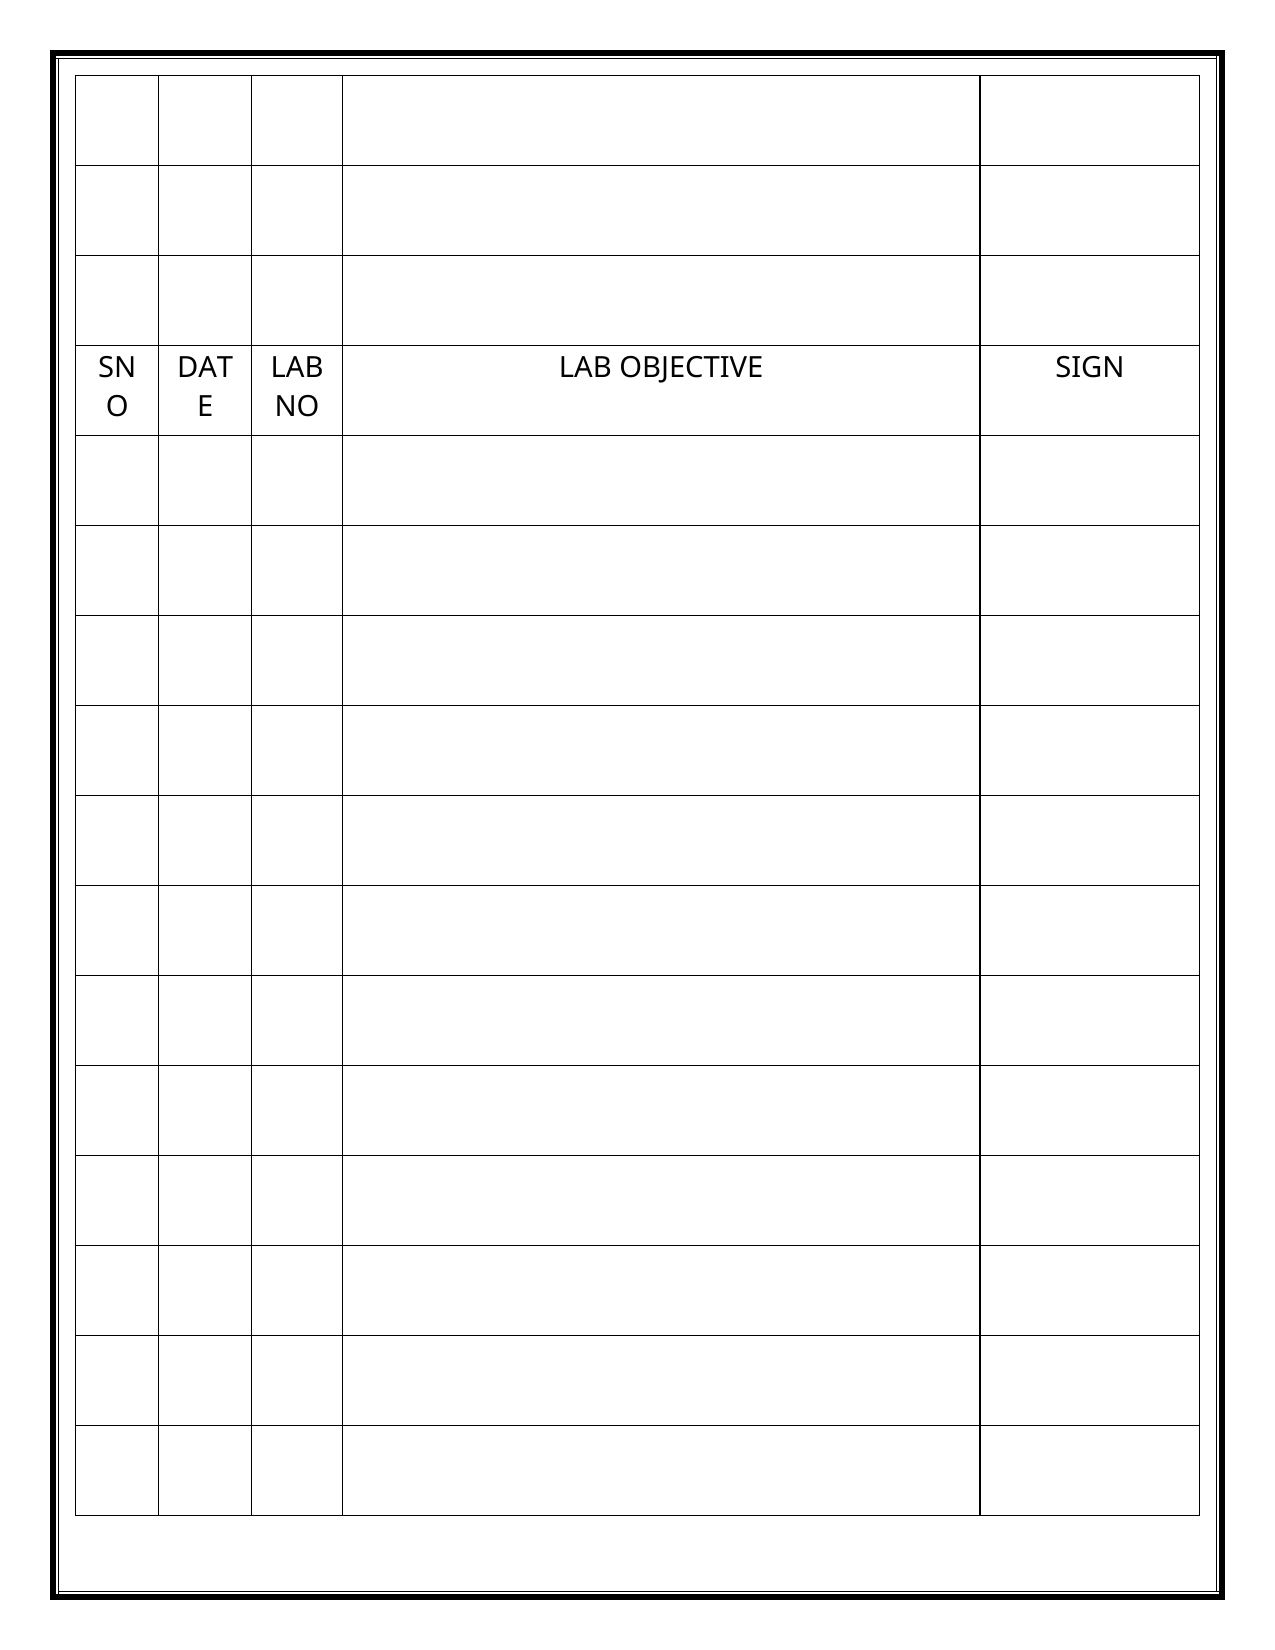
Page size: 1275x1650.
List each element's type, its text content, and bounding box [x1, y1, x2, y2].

table_cell [981, 256, 1199, 345]
table_cell [76, 796, 158, 885]
table_cell [343, 1426, 979, 1515]
table_cell [159, 796, 251, 885]
table_cell [981, 436, 1199, 525]
table_cell [159, 166, 251, 255]
table_cell [159, 886, 251, 975]
table_cell [76, 76, 158, 165]
table_cell [343, 76, 979, 165]
table_cell [159, 76, 251, 165]
table_cell [981, 976, 1199, 1065]
table_cell [981, 76, 1199, 165]
table_cell [981, 1156, 1199, 1245]
table_cell [343, 436, 979, 525]
table_cell [76, 706, 158, 795]
table_cell [252, 76, 342, 165]
table_cell [252, 1156, 342, 1245]
table_cell [343, 1246, 979, 1335]
table_cell [76, 1246, 158, 1335]
table_cell [981, 1246, 1199, 1335]
table_cell [343, 256, 979, 345]
table_cell [343, 976, 979, 1065]
table_cell [252, 616, 342, 705]
table_cell [981, 706, 1199, 795]
table_cell [252, 256, 342, 345]
table_cell [159, 1156, 251, 1245]
table_cell [159, 616, 251, 705]
table_cell [252, 976, 342, 1065]
table_cell [252, 526, 342, 615]
table_cell [76, 1336, 158, 1425]
table_cell [159, 256, 251, 345]
table_cell [76, 256, 158, 345]
table_cell [252, 1246, 342, 1335]
table_cell [252, 796, 342, 885]
table_cell [343, 1156, 979, 1245]
table_cell LAB NO [252, 346, 342, 435]
table_cell [343, 706, 979, 795]
table_cell DATE [159, 346, 251, 435]
table_cell [252, 1066, 342, 1155]
table_cell [981, 796, 1199, 885]
table_cell [343, 886, 979, 975]
table_cell [252, 1336, 342, 1425]
table_cell [981, 166, 1199, 255]
table_cell [76, 436, 158, 525]
table_cell [159, 1336, 251, 1425]
table_cell [159, 1066, 251, 1155]
table_cell [159, 976, 251, 1065]
table_cell [252, 436, 342, 525]
table_cell [981, 1336, 1199, 1425]
table_cell [76, 616, 158, 705]
table_cell [76, 166, 158, 255]
table_cell [343, 796, 979, 885]
table_cell [159, 706, 251, 795]
table_cell [252, 166, 342, 255]
table_cell [76, 1156, 158, 1245]
table_cell [343, 1336, 979, 1425]
table_cell [252, 886, 342, 975]
table_cell [343, 616, 979, 705]
table_cell [76, 976, 158, 1065]
table_cell [159, 526, 251, 615]
table_cell [252, 1426, 342, 1515]
table_cell [159, 1426, 251, 1515]
table_cell [981, 886, 1199, 975]
table_cell [981, 1066, 1199, 1155]
table_cell [981, 1426, 1199, 1515]
table_cell [76, 1426, 158, 1515]
table_cell [159, 436, 251, 525]
table_cell [76, 526, 158, 615]
table_cell [981, 616, 1199, 705]
table_cell SIGN [981, 346, 1199, 435]
table_cell [252, 706, 342, 795]
table_cell [76, 1066, 158, 1155]
table_cell [76, 886, 158, 975]
table_cell [159, 1246, 251, 1335]
table_cell [343, 1066, 979, 1155]
table_cell [343, 526, 979, 615]
table_cell SNO [76, 346, 158, 435]
table_cell [343, 166, 979, 255]
table_cell LAB OBJECTIVE [343, 346, 979, 435]
table_cell [981, 526, 1199, 615]
